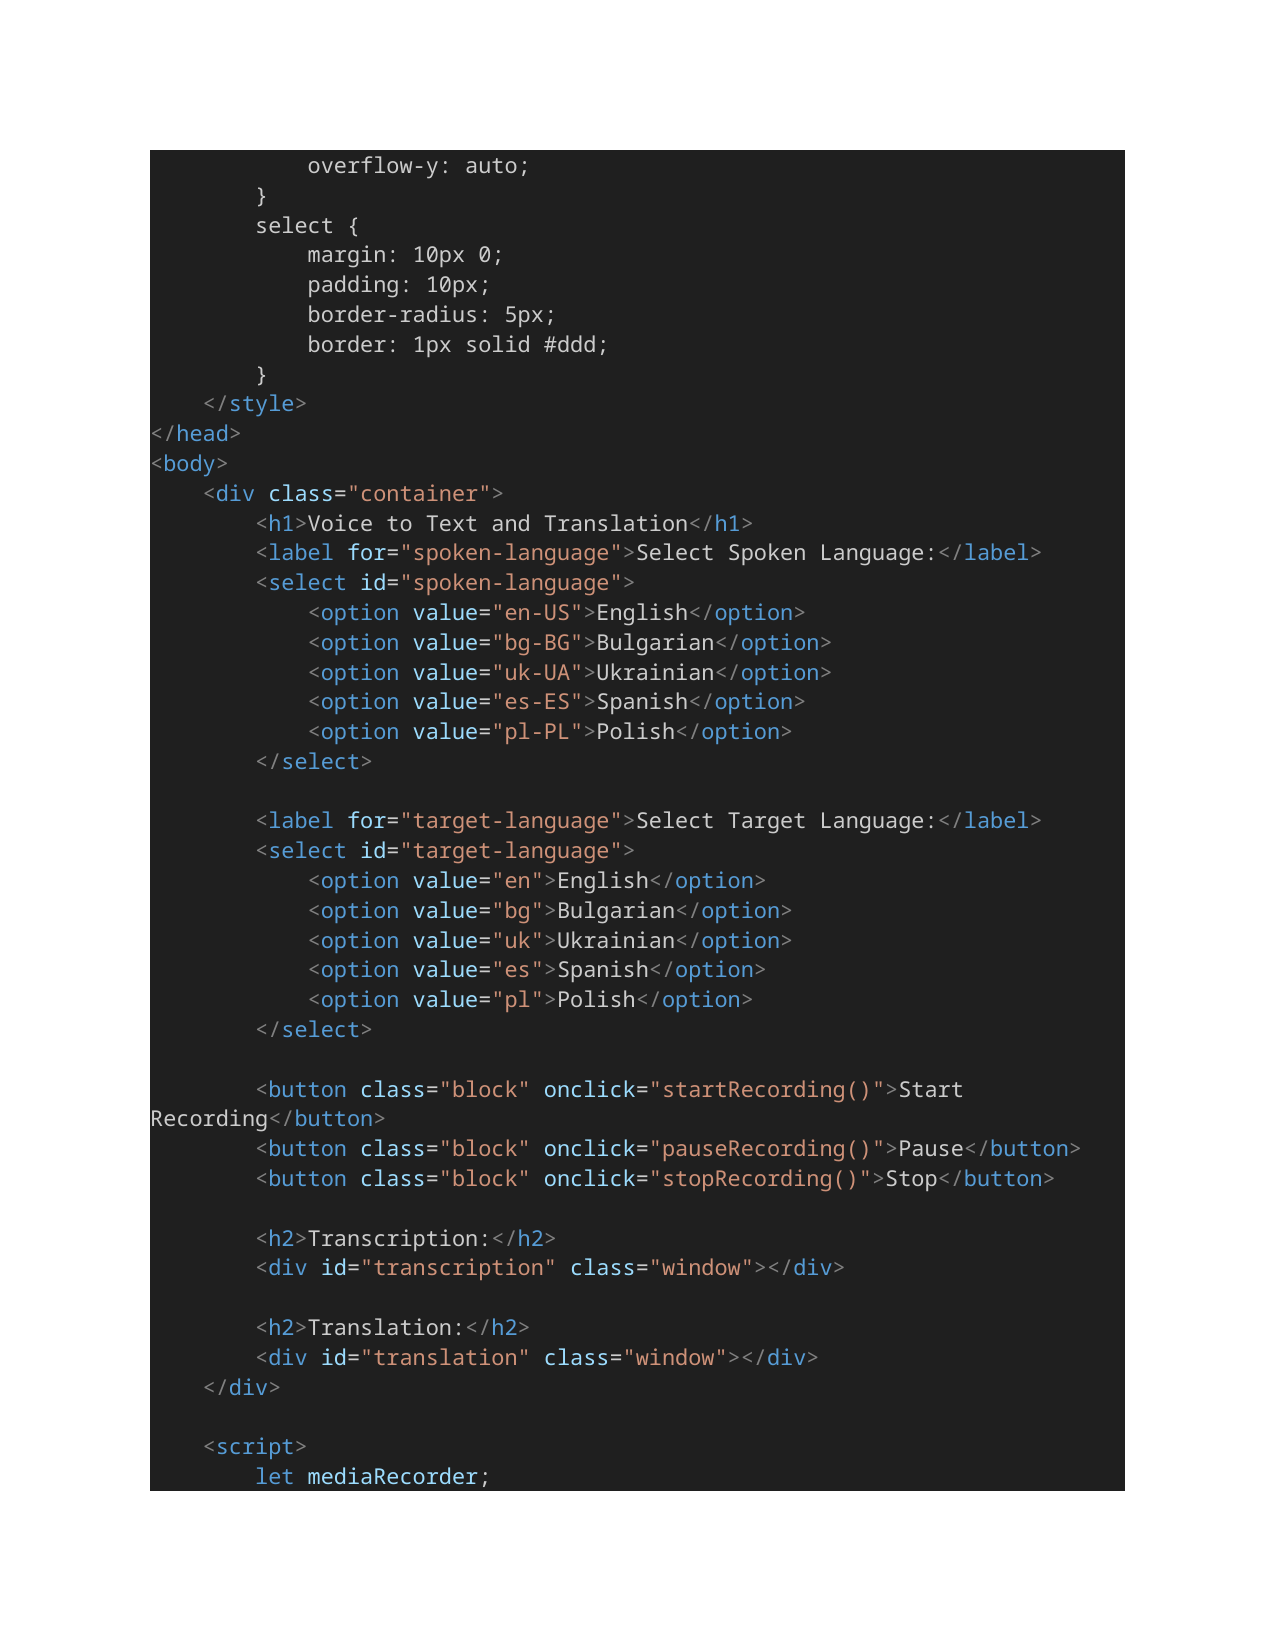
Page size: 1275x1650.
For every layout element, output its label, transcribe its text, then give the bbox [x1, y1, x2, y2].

text border-radius: 5px; [150, 299, 1125, 329]
text <div id="translation" class="window"></div> [150, 1342, 1125, 1371]
text select { [150, 209, 1125, 239]
text } [150, 180, 1125, 209]
text <h1>Voice to Text and Translation</h1> [150, 507, 1125, 537]
text <select id="target-language"> [150, 835, 1125, 865]
text overflow-y: auto; [150, 150, 1125, 180]
text padding: 10px; [150, 269, 1125, 299]
text <option value="pl-PL">Polish</option> [150, 716, 1125, 746]
text <option value="bg-BG">Bulgarian</option> [150, 627, 1125, 656]
text <div id="transcription" class="window"></div> [150, 1252, 1125, 1282]
text <option value="es-ES">Spanish</option> [150, 686, 1125, 716]
text let mediaRecorder; [150, 1461, 1125, 1491]
text <option value="es">Spanish</option> [150, 954, 1125, 984]
text <option value="uk">Ukrainian</option> [150, 924, 1125, 954]
text <option value="en">English</option> [150, 865, 1125, 895]
text <button class="block" onclick="stopRecording()">Stop</button> [150, 1163, 1125, 1193]
text <option value="pl">Polish</option> [150, 984, 1125, 1014]
text </select> [150, 746, 1125, 776]
text <button class="block" onclick="pauseRecording()">Pause</button> [150, 1133, 1125, 1163]
text <option value="en-US">English</option> [150, 597, 1125, 627]
text <option value="bg">Bulgarian</option> [150, 895, 1125, 924]
text } [150, 358, 1125, 388]
text </style> [150, 388, 1125, 418]
text <body> [150, 448, 1125, 478]
text <label for="spoken-language">Select Spoken Language:</label> [150, 537, 1125, 567]
text <option value="uk-UA">Ukrainian</option> [150, 656, 1125, 686]
text <label for="target-language">Select Target Language:</label> [150, 805, 1125, 835]
text <script> [150, 1431, 1125, 1461]
text <h2>Transcription:</h2> [150, 1222, 1125, 1252]
text margin: 10px 0; [150, 239, 1125, 269]
text </select> [150, 1014, 1125, 1044]
text <button class="block" onclick="startRecording()">Start Recording</button> [150, 1073, 1125, 1133]
text <div class="container"> [150, 478, 1125, 507]
text <select id="spoken-language"> [150, 567, 1125, 597]
text border: 1px solid #ddd; [150, 329, 1125, 358]
text <h2>Translation:</h2> [150, 1312, 1125, 1342]
text </head> [150, 418, 1125, 448]
text </div> [150, 1371, 1125, 1401]
